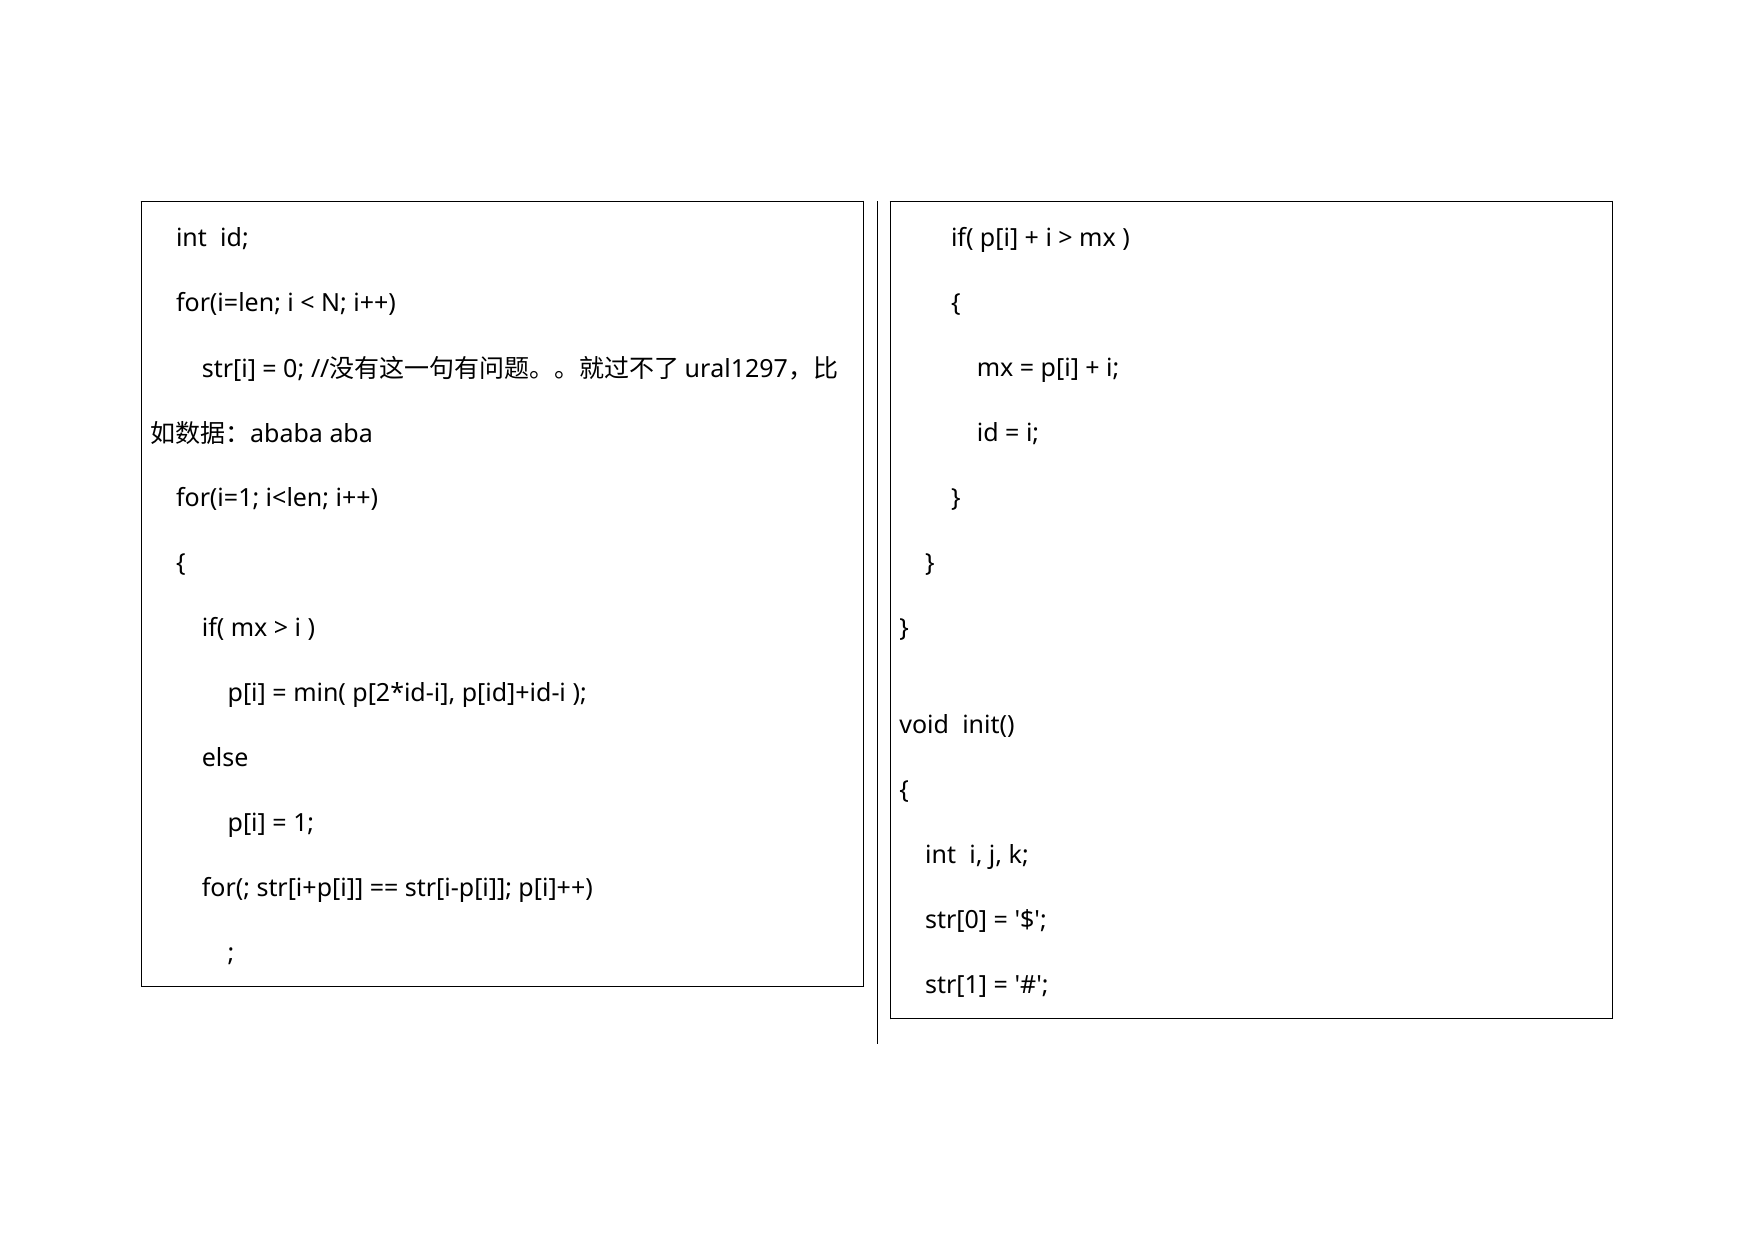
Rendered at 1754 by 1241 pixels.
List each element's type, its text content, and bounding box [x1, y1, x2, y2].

text } [899, 464, 1604, 529]
text str[0] = '$'; [899, 886, 1604, 948]
text str[i] = 0; //没有这一句有问题。。就过不了ural1297，比如数据：ababa aba [150, 334, 855, 464]
text int i, j, k; [899, 821, 1604, 886]
text if( mx > i ) [150, 594, 855, 659]
text id = i; [899, 399, 1604, 464]
text for(i=len; i < N; i++) [150, 269, 855, 334]
text p[i] = min( p[2*id-i], p[id]+id-i ); [150, 659, 855, 724]
text { [899, 756, 1604, 821]
text ; [142, 916, 863, 986]
text else [150, 724, 855, 789]
text for(; str[i+p[i]] == str[i-p[i]]; p[i]++) [150, 854, 855, 916]
text { [150, 529, 855, 594]
text mx = p[i] + i; [899, 334, 1604, 399]
text int id; [142, 202, 863, 269]
text p[i] = 1; [150, 789, 855, 854]
text { [899, 269, 1604, 334]
text str[1] = '#'; [891, 948, 1612, 1018]
text for(i=1; i<len; i++) [150, 464, 855, 529]
text } [899, 594, 1604, 659]
text if( p[i] + i > mx ) [891, 202, 1612, 269]
text void init() [899, 691, 1604, 756]
text } [899, 529, 1604, 594]
